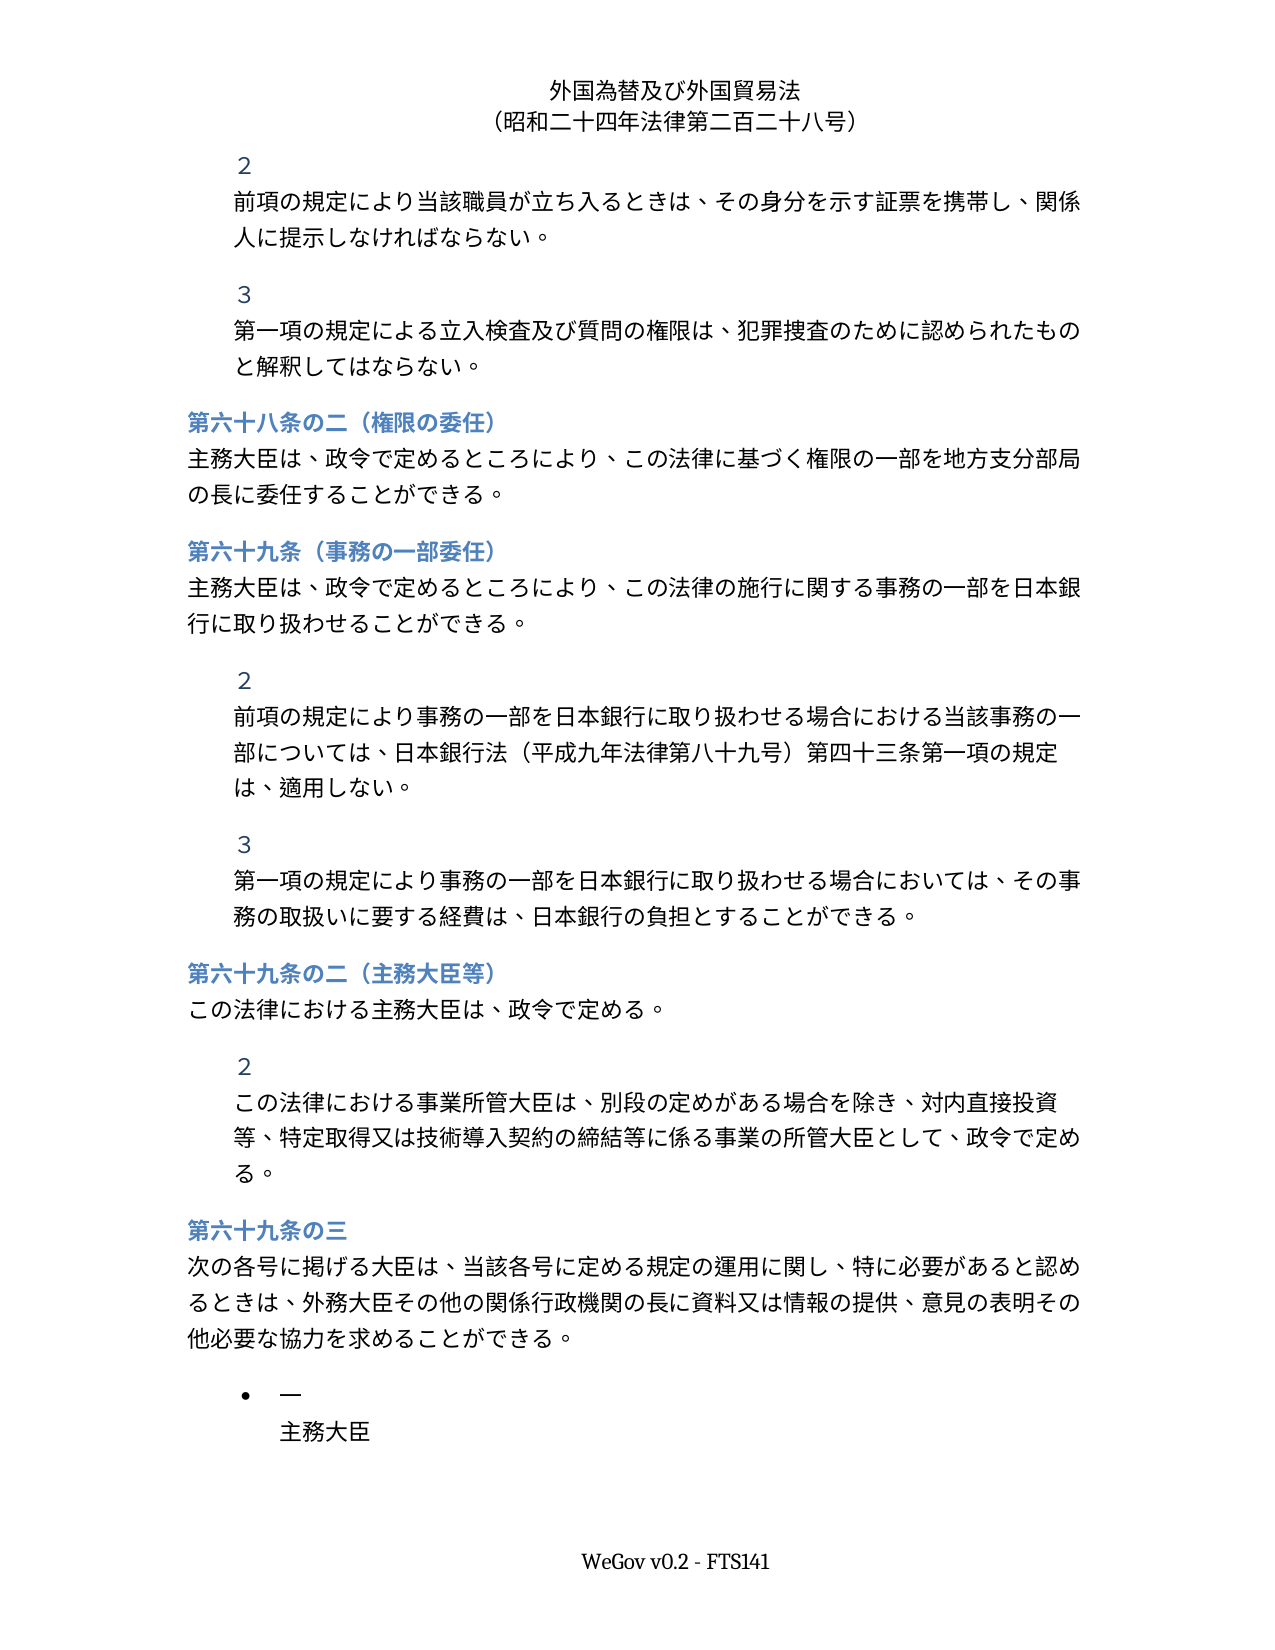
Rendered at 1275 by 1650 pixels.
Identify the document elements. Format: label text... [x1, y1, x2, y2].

subtitle ２ [233, 664, 1087, 696]
subtitle 第六十八条の二（権限の委任） [187, 407, 1087, 438]
text 次の各号に掲げる大臣は、当該各号に定める規定の運用に関し、特に必要があると認めるときは、外務大臣その他の関係行政機関の長に資料又は情報の提供、意見の表明その他必要な協力を求めることができる。 [187, 1251, 1087, 1354]
text この法律における主務大臣は、政令で定める。 [187, 994, 1087, 1025]
text この法律における事業所管大臣は、別段の定めがある場合を除き、対内直接投資等、特定取得又は技術導入契約の締結等に係る事業の所管大臣として、政令で定める。 [233, 1086, 1087, 1189]
subtitle 第六十九条の二（主務大臣等） [187, 958, 1087, 989]
text 第一項の規定による立入検査及び質問の権限は、犯罪捜査のために認められたものと解釈してはならない。 [233, 314, 1087, 382]
text 前項の規定により事務の一部を日本銀行に取り扱わせる場合における当該事務の一部については、日本銀行法（平成九年法律第八十九号）第四十三条第一項の規定は、適用しない。 [233, 701, 1087, 804]
subtitle ２ [233, 150, 1087, 181]
text 主務大臣は、政令で定めるところにより、この法律に基づく権限の一部を地方支分部局の長に委任することができる。 [187, 443, 1087, 510]
subtitle ３ [233, 279, 1087, 310]
subtitle 第六十九条の三 [187, 1215, 1087, 1246]
list 一 主務大臣 第十六条第一項又は第二十五条第六項 [242, 1380, 1087, 1477]
subtitle ２ [233, 1051, 1087, 1082]
text 前項の規定により当該職員が立ち入るときは、その身分を示す証票を携帯し、関係人に提示しなければならない。 [233, 186, 1087, 253]
subtitle ３ [233, 829, 1087, 860]
text 主務大臣は、政令で定めるところにより、この法律の施行に関する事務の一部を日本銀行に取り扱わせることができる。 [187, 572, 1087, 639]
text 第一項の規定により事務の一部を日本銀行に取り扱わせる場合においては、その事務の取扱いに要する経費は、日本銀行の負担とすることができる。 [233, 865, 1087, 932]
subtitle 第六十九条（事務の一部委任） [187, 536, 1087, 567]
